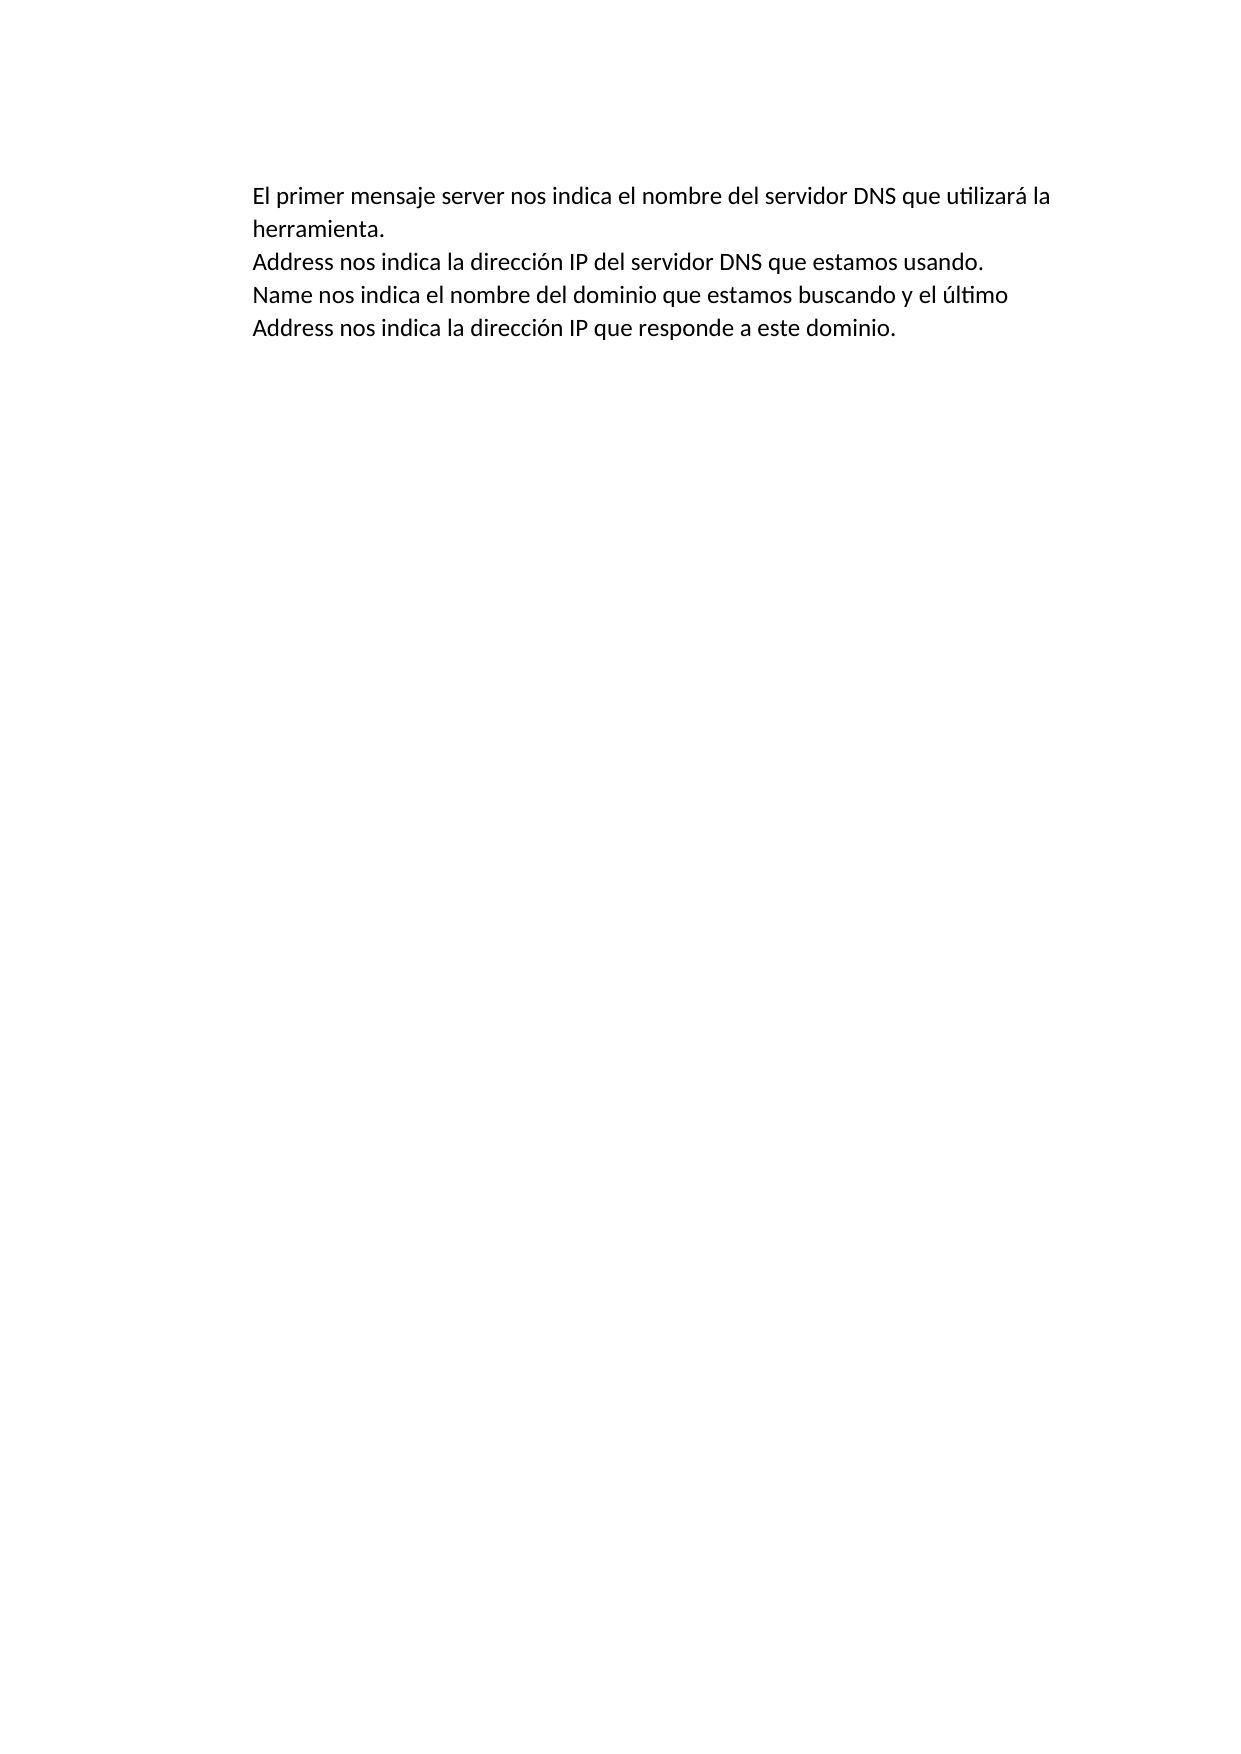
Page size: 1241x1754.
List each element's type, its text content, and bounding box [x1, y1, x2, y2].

list Address nos indica la dirección IP del servidor DNS que estamos usando. [252, 246, 1063, 277]
list El primer mensaje server nos indica el nombre del servidor DNS que utilizará la herramienta. [252, 181, 1063, 244]
list Name nos indica el nombre del dominio que estamos buscando y el último Address nos indica la dirección IP que responde a este dominio. [252, 279, 1063, 343]
